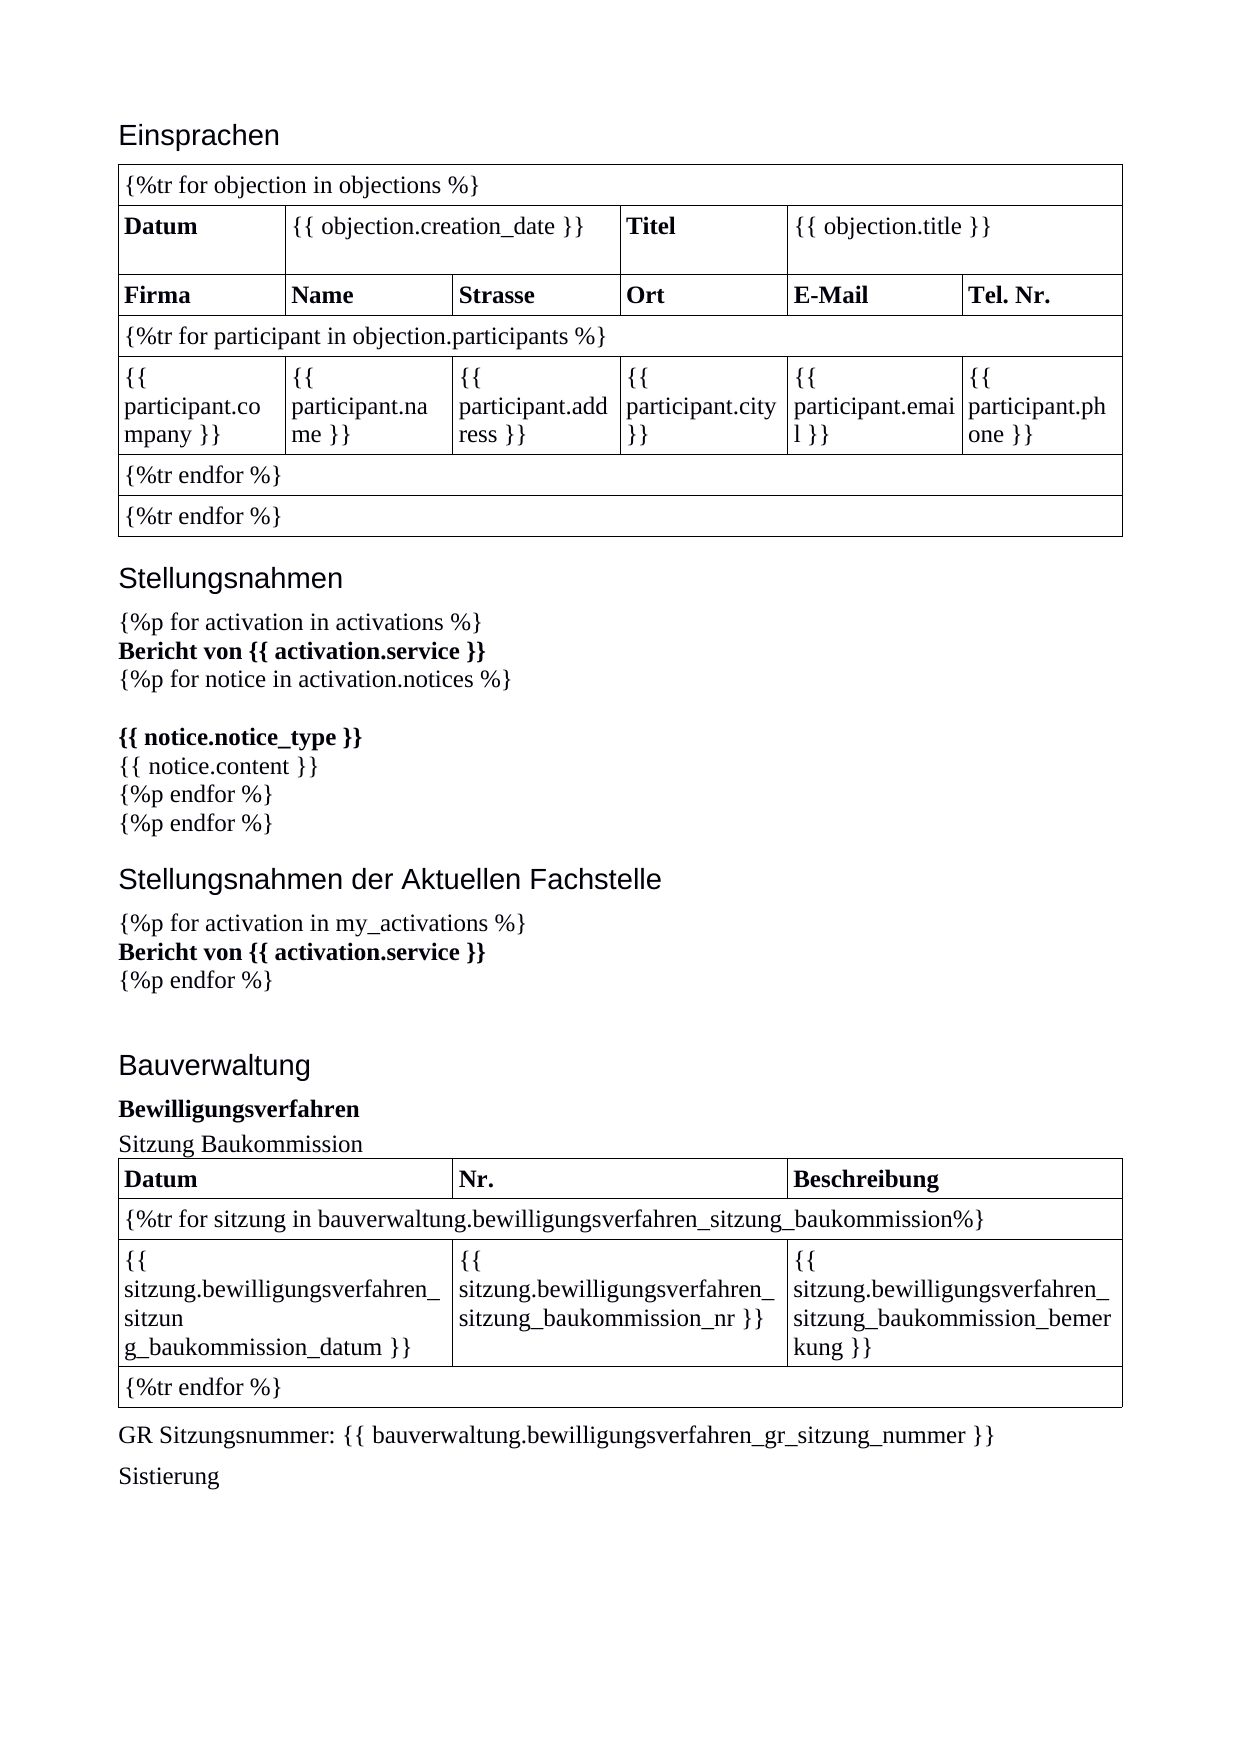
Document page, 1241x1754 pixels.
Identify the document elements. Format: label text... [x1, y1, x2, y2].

text Bericht von {{ activation.service }} {%p endfor %} [118, 937, 1122, 994]
table_cell Tel. Nr. [963, 275, 1122, 315]
table_cell {{ sitzung.bewilligungsverfahren_sitzung_baukommission_nr }} [453, 1240, 787, 1366]
table_cell {%tr for sitzung in bauverwaltung.bewilligungsverfahren_sitzung_baukommission%} [119, 1199, 1122, 1239]
table_cell Datum [119, 206, 285, 274]
table_cell {%tr endfor %} [119, 1367, 1122, 1407]
table_header {%tr for objection in objections %} [119, 165, 1122, 205]
text GR Sitzungsnummer: {{ bauverwaltung.bewilligungsverfahren_gr_sitzung_nummer }} [118, 1420, 1122, 1448]
table_cell {{ sitzung.bewilligungsverfahren_sitzung_baukommission_bemerkung }} [788, 1240, 1122, 1366]
text {%p endfor %} [118, 779, 1122, 808]
subtitle Stellungsnahmen [118, 561, 1122, 594]
table_cell {%tr endfor %} [119, 455, 1122, 495]
table_cell Firma [119, 275, 285, 315]
table_header Datum [119, 1159, 452, 1198]
table_cell {{ objection.title }} [788, 206, 1122, 274]
text Bewilligungsverfahren [118, 1094, 1122, 1123]
table_cell {{ participant.address }} [453, 357, 620, 454]
table_cell Name [286, 275, 452, 315]
table_cell {{ sitzung.bewilligungsverfahren_sitzun g_baukommission_datum }} [119, 1240, 452, 1366]
table_cell {{ participant.email }} [788, 357, 962, 454]
text {{ notice.content }} [118, 751, 1122, 779]
table_cell {%tr endfor %} [119, 496, 1122, 536]
subtitle Bauverwaltung [118, 1048, 1122, 1082]
table_cell Ort [621, 275, 787, 315]
text {%p for activation in my_activations %} [118, 908, 1122, 937]
table_header Beschreibung [788, 1159, 1122, 1198]
text {%p endfor %} [118, 808, 1122, 837]
subtitle Einsprachen [118, 118, 1122, 152]
table_cell Titel [621, 206, 787, 274]
table_cell {{ objection.creation_date }} [286, 206, 620, 274]
table_cell {{ participant.city }} [621, 357, 787, 454]
text Sitzung Baukommission [118, 1129, 1122, 1158]
table_cell E-Mail [788, 275, 962, 315]
subtitle Stellungsnahmen der Aktuellen Fachstelle [118, 862, 1122, 896]
table_header Nr. [453, 1159, 787, 1198]
text Sistierung [118, 1461, 1122, 1490]
text {%p for activation in activations %} [118, 607, 1122, 636]
table_cell {{ participant.name }} [286, 357, 452, 454]
table_cell {{ participant.phone }} [963, 357, 1122, 454]
text Bericht von {{ activation.service }} [118, 636, 1122, 664]
text {%p for notice in activation.notices %} [118, 664, 1122, 693]
table_cell {%tr for participant in objection.participants %} [119, 316, 1122, 356]
text {{ notice.notice_type }} [118, 722, 1122, 751]
table_cell Strasse [453, 275, 620, 315]
table_cell {{ participant.company }} [119, 357, 285, 454]
